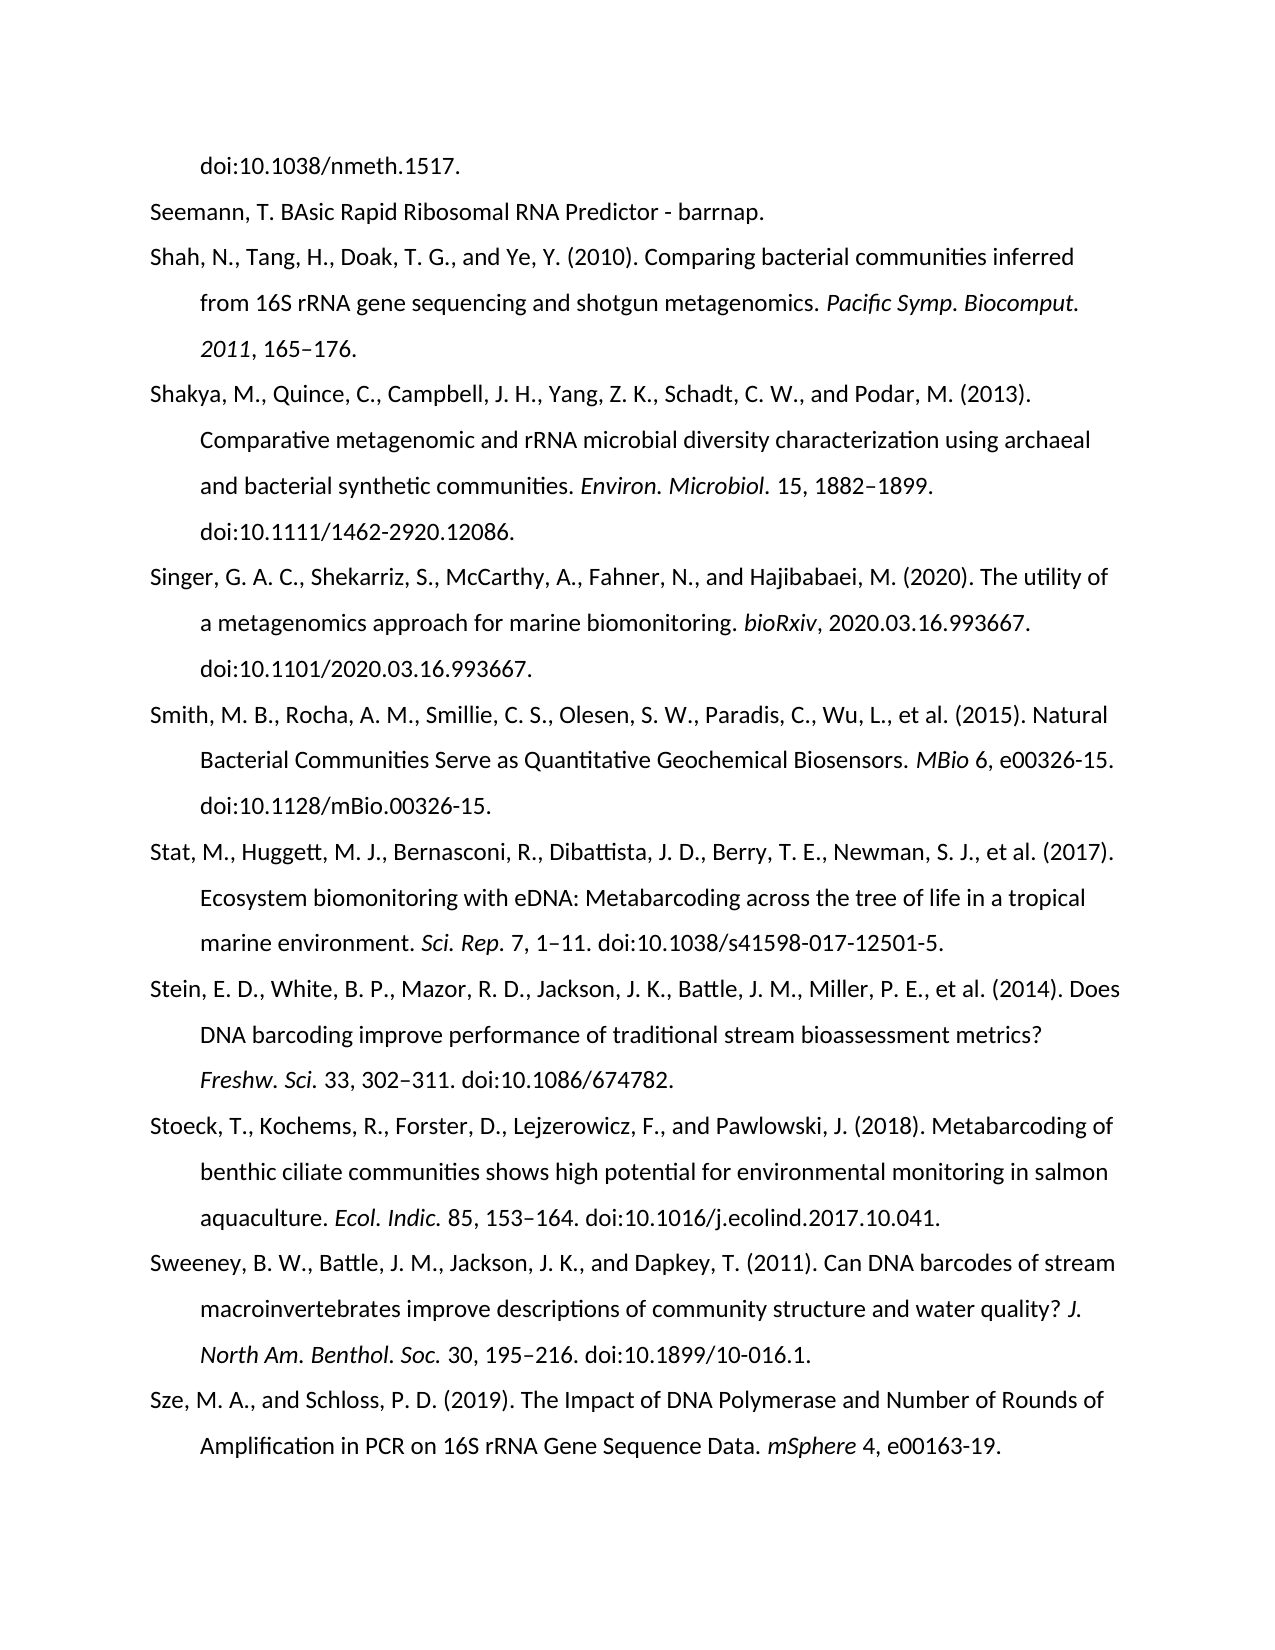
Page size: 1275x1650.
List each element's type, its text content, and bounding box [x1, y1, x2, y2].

text Stein, E. D., White, B. P., Mazor, R. D., Jackson, J. K., Battle, J. M., Miller, P. E., et al. (2014). Does DNA barcoding improve performance of traditional stream bioassessment metrics? Freshw. Sci. 33, 302–311. doi:10.1086/674782. [150, 973, 1125, 1095]
text Singer, G. A. C., Shekarriz, S., McCarthy, A., Fahner, N., and Hajibabaei, M. (2020). The utility of a metagenomics approach for marine biomonitoring. bioRxiv, 2020.03.16.993667. doi:10.1101/2020.03.16.993667. [150, 562, 1125, 683]
text Stoeck, T., Kochems, R., Forster, D., Lejzerowicz, F., and Pawlowski, J. (2018). Metabarcoding of benthic ciliate communities shows high potential for environmental monitoring in salmon aquaculture. Ecol. Indic. 85, 153–164. doi:10.1016/j.ecolind.2017.10.041. [150, 1110, 1125, 1232]
text Stat, M., Huggett, M. J., Bernasconi, R., Dibattista, J. D., Berry, T. E., Newman, S. J., et al. (2017). Ecosystem biomonitoring with eDNA: Metabarcoding across the tree of life in a tropical marine environment. Sci. Rep. 7, 1–11. doi:10.1038/s41598-017-12501-5. [150, 836, 1125, 958]
text Seemann, T. BAsic Rapid Ribosomal RNA Predictor - barrnap. [150, 196, 1125, 226]
text Shah, N., Tang, H., Doak, T. G., and Ye, Y. (2010). Comparing bacterial communities inferred from 16S rRNA gene sequencing and shotgun metagenomics. Pacific Symp. Biocomput. 2011, 165–176. [150, 241, 1125, 363]
text Sweeney, B. W., Battle, J. M., Jackson, J. K., and Dapkey, T. (2011). Can DNA barcodes of stream macroinvertebrates improve descriptions of community structure and water quality? J. North Am. Benthol. Soc. 30, 195–216. doi:10.1899/10-016.1. [150, 1247, 1125, 1369]
text Smith, M. B., Rocha, A. M., Smillie, C. S., Olesen, S. W., Paradis, C., Wu, L., et al. (2015). Natural Bacterial Communities Serve as Quantitative Geochemical Biosensors. MBio 6, e00326-15. doi:10.1128/mBio.00326-15. [150, 699, 1125, 821]
text Shakya, M., Quince, C., Campbell, J. H., Yang, Z. K., Schadt, C. W., and Podar, M. (2013). Comparative metagenomic and rRNA microbial diversity characterization using archaeal and bacterial synthetic communities. Environ. Microbiol. 15, 1882–1899. doi:10.1111/1462-2920.12086. [150, 379, 1125, 546]
